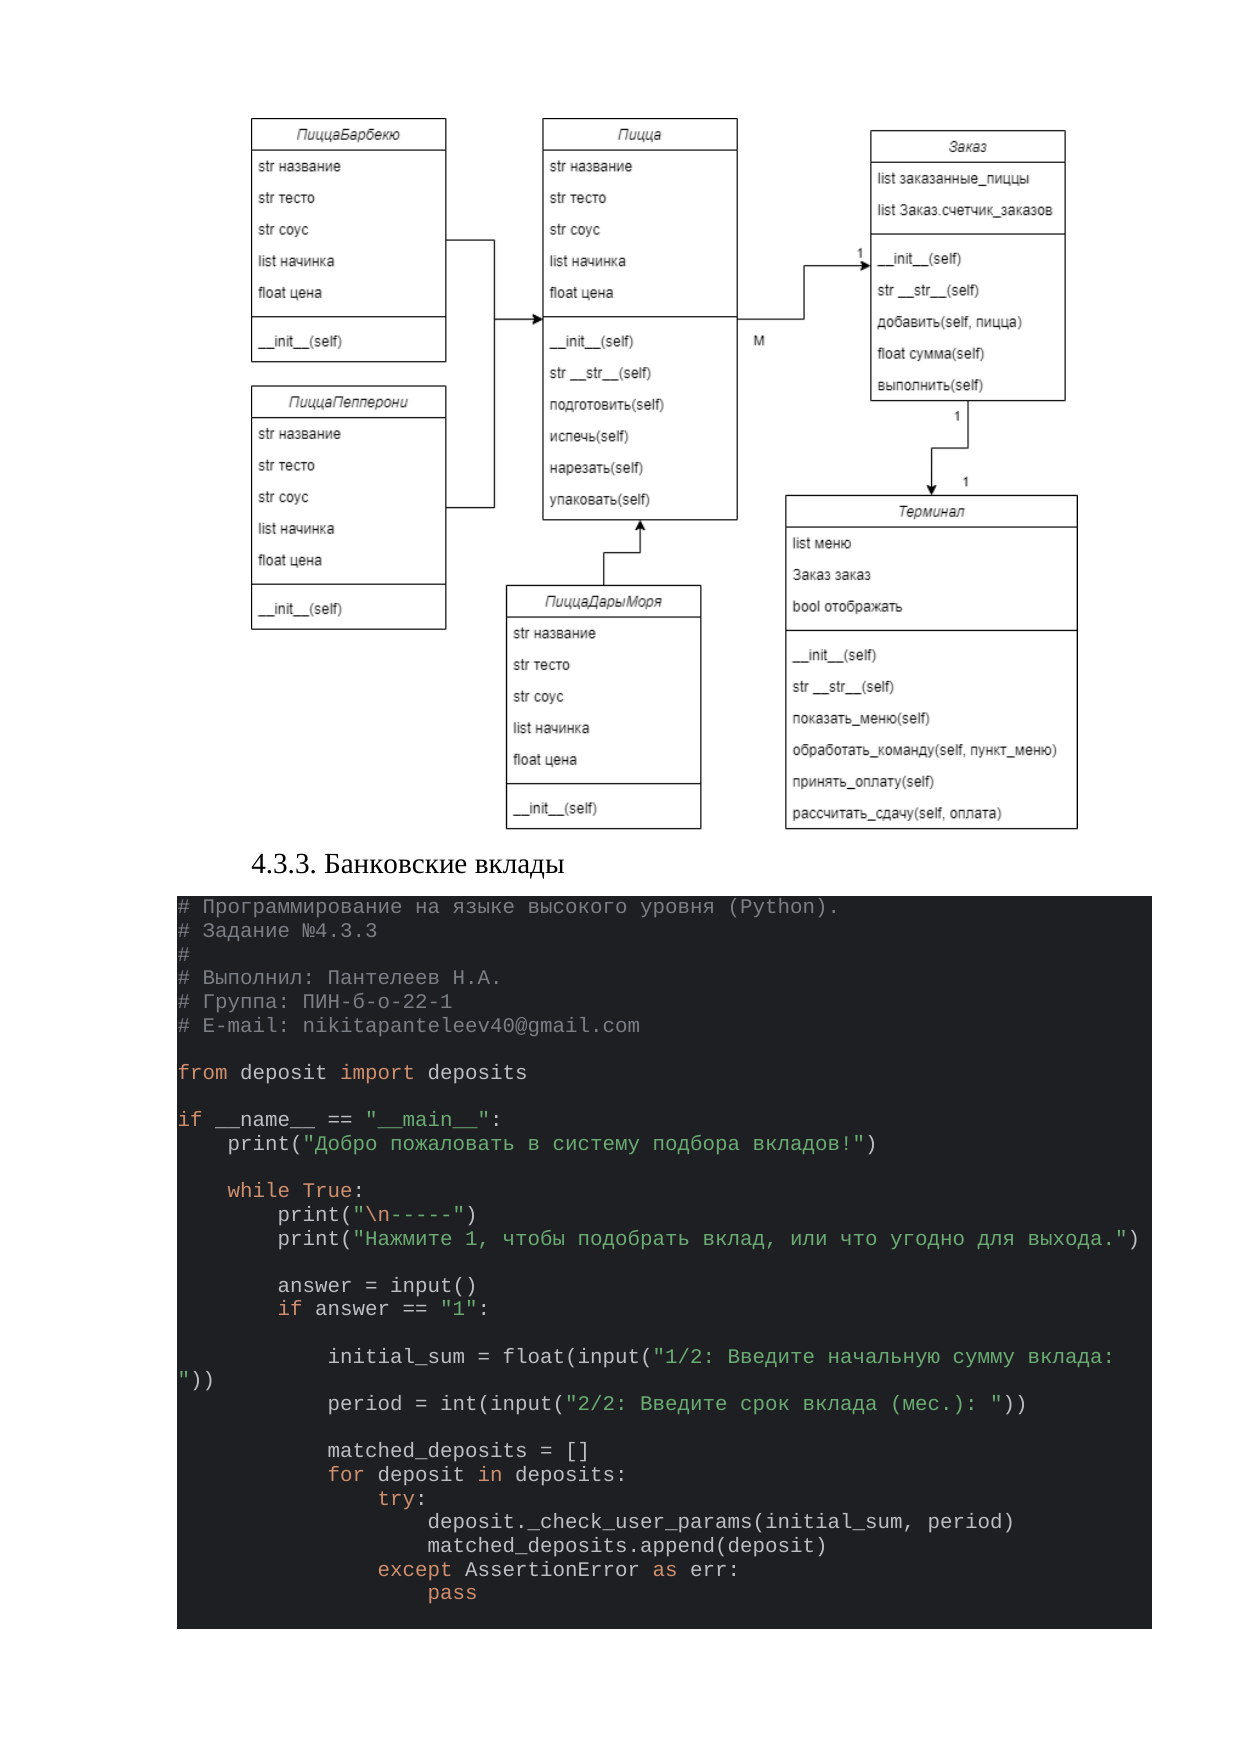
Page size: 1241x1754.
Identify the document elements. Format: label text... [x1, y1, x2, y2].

picture [251, 118, 1078, 833]
text 4.3.3. Банковские вклады [177, 846, 1152, 880]
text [177, 896, 1152, 1629]
